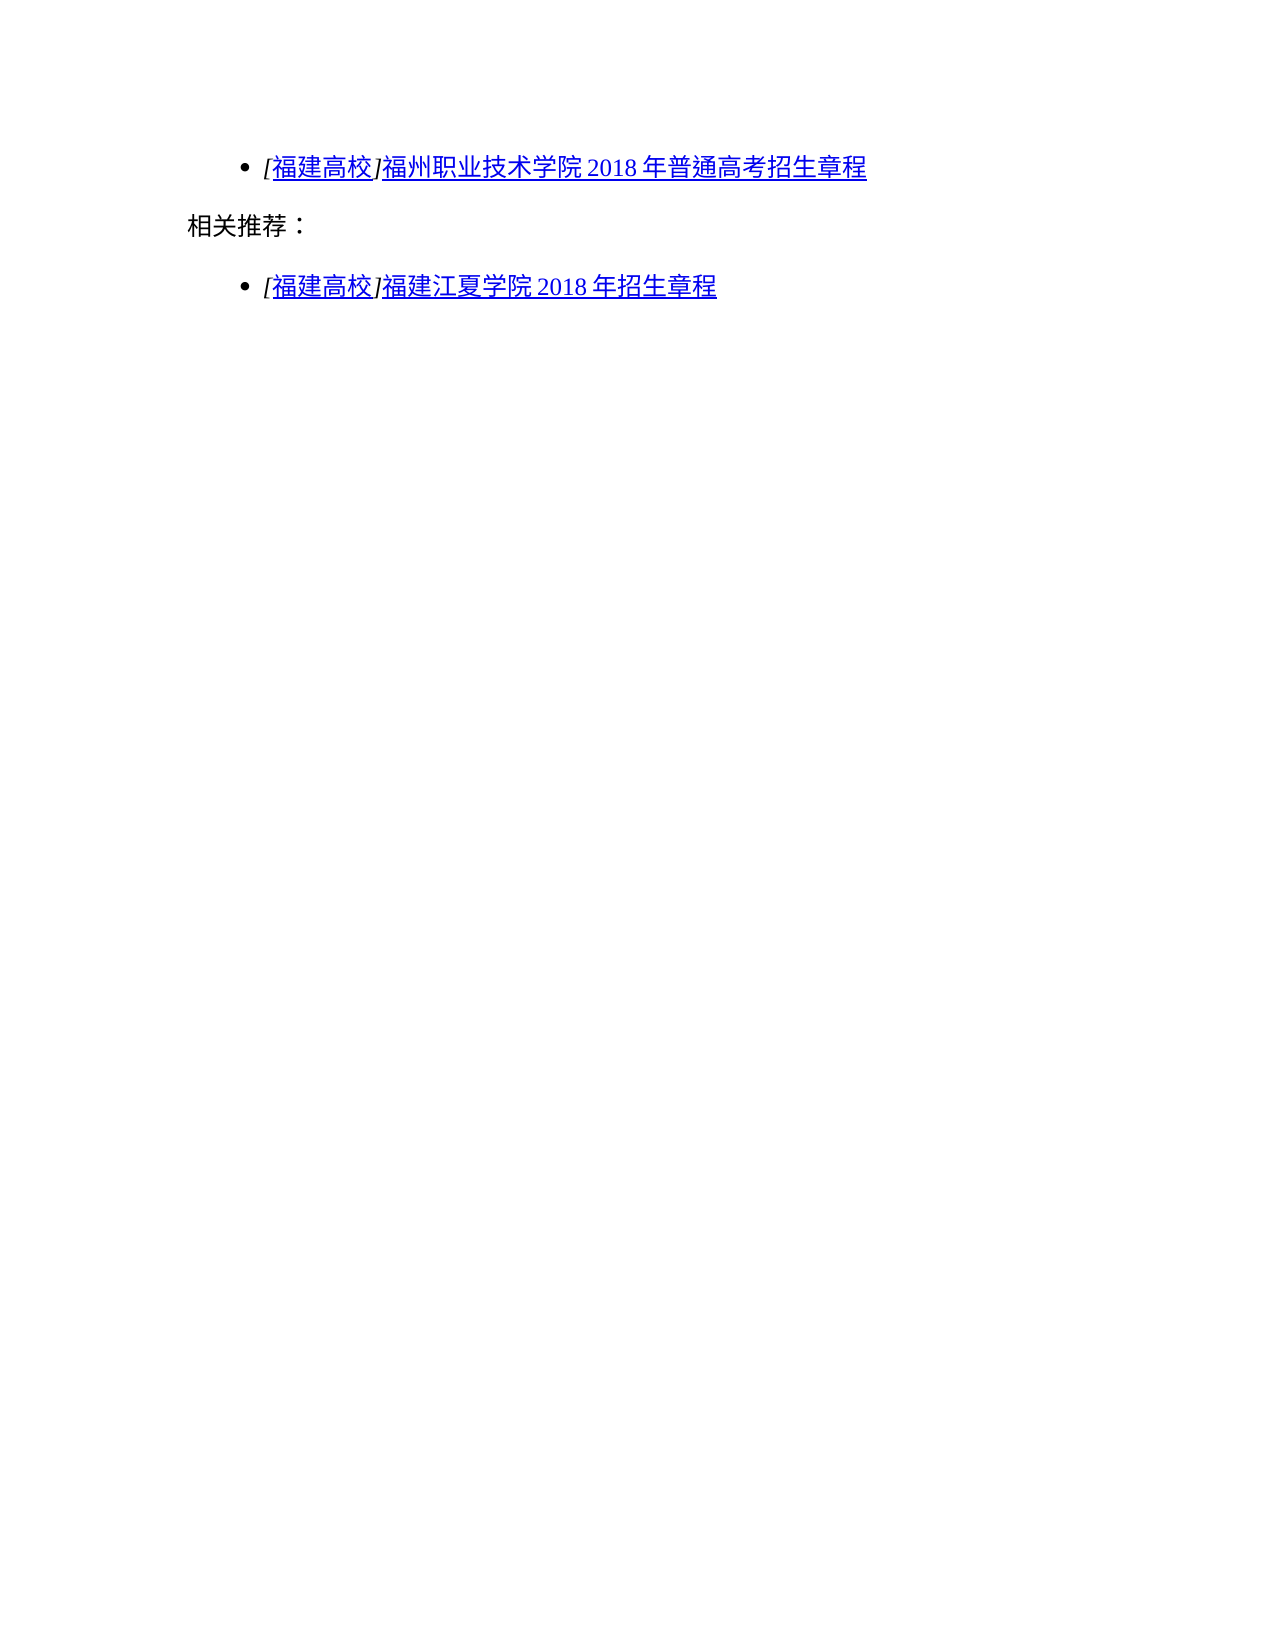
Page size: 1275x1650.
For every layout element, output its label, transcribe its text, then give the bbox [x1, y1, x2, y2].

list [福建高校]福州职业技术学院2018年普通高考招生章程 [241, 150, 1087, 184]
text 相关推荐： [187, 209, 1087, 243]
list [福建高校]福建江夏学院2018年招生章程 [241, 268, 1087, 302]
